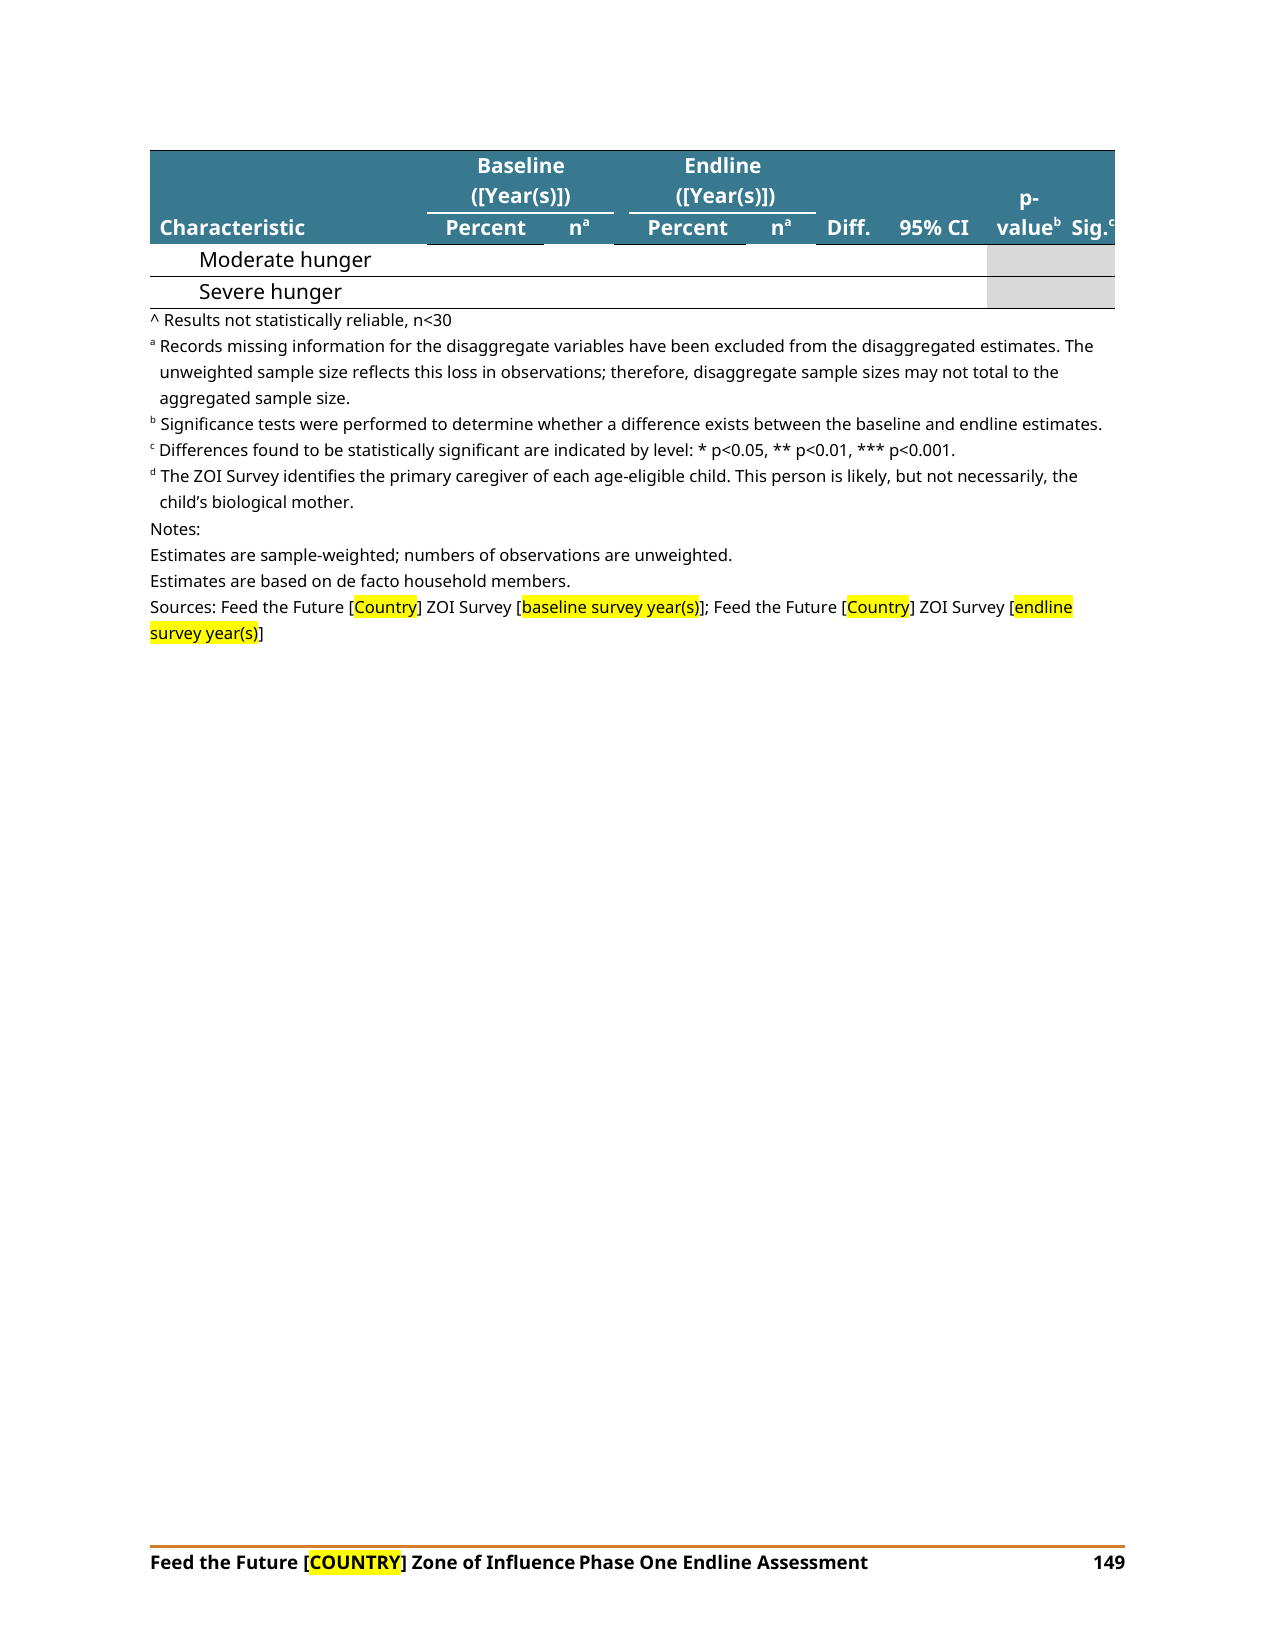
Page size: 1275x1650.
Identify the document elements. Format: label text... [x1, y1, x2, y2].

text b Significance tests were performed to determine whether a difference exists between the baseline and endline estimates. [150, 413, 1125, 436]
text ^ Results not statistically reliable, n<30 [150, 309, 1125, 331]
text d The ZOI Survey identifies the primary caregiver of each age-eligible child. This person is likely, but not necessarily, the child’s biological mother. [150, 465, 1125, 514]
text Sources: Feed the Future [Country] ZOI Survey [baseline survey year(s)]; Feed the Future [Country] ZOI Survey [endline survey year(s)] [150, 595, 1125, 644]
text Estimates are based on de facto household members. [150, 569, 1125, 592]
text Notes: [150, 517, 1125, 540]
text c Differences found to be statistically significant are indicated by level: * p<0.05, ** p<0.01, *** p<0.001. [150, 439, 1125, 462]
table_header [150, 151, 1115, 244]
text a Records missing information for the disaggregate variables have been excluded from the disaggregated estimates. The unweighted sample size reflects this loss in observations; therefore, disaggregate sample sizes may not total to the aggregated sample size. [150, 335, 1125, 409]
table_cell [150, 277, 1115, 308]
text Estimates are sample-weighted; numbers of observations are unweighted. [150, 543, 1125, 566]
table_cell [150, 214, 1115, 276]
